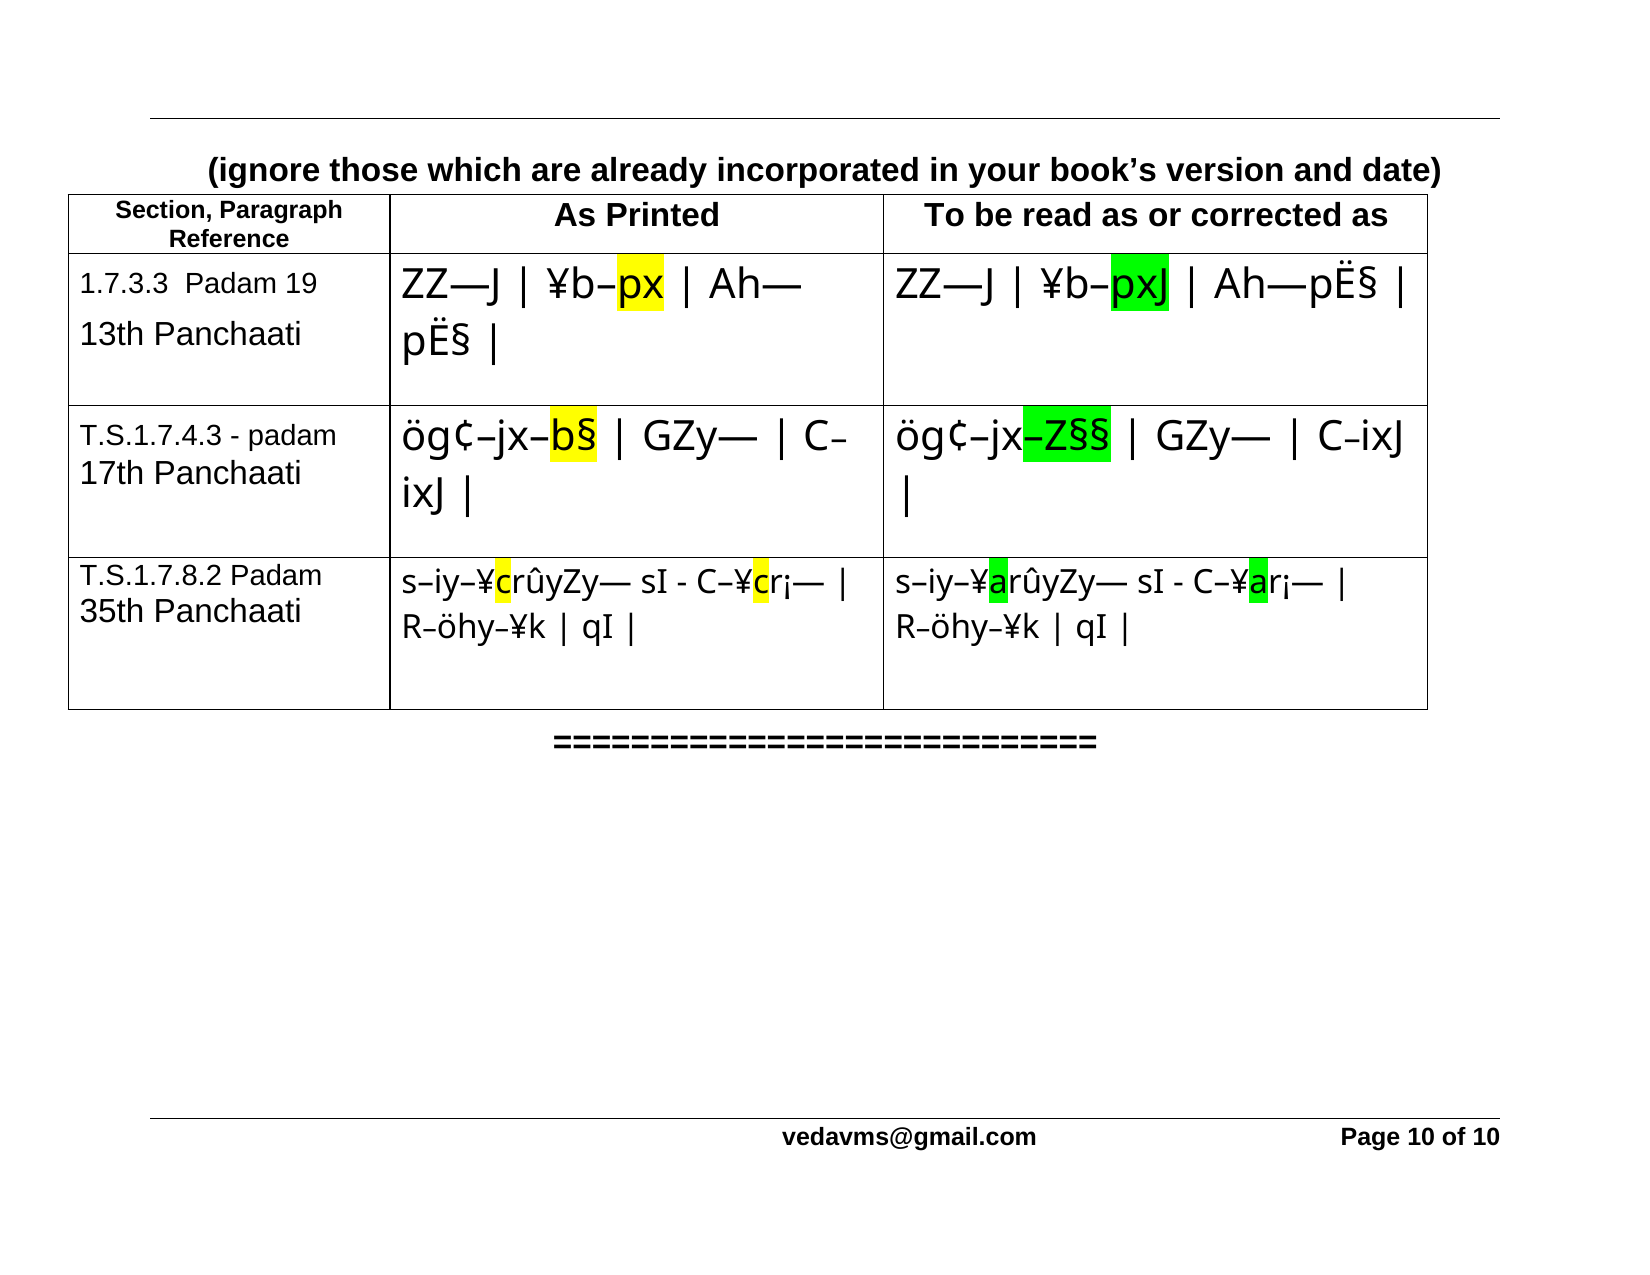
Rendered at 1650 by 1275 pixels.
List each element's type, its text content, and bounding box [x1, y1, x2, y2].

table_cell ZZ—J | ¥b–pxJ | Ah—pË§ | [884, 254, 1427, 405]
text (ignore those which are already incorporated in your book’s version and date) [150, 150, 1500, 188]
text ============================ [150, 722, 1500, 761]
table_cell s–iy–¥crûyZy— sI - C–¥cr¡— | R–öhy–¥k | qI | [391, 558, 883, 709]
table_cell s–iy–¥arûyZy— sI - C–¥ar¡— | R–öhy–¥k | qI | [884, 558, 1427, 709]
table_header As Printed [391, 195, 883, 253]
table_cell T.S.1.7.8.2 Padam 35th Panchaati [69, 558, 389, 709]
table_cell ZZ—J | ¥b–px | Ah—pË§ | [391, 254, 883, 405]
table_cell T.S.1.7.4.3 - padam 17th Panchaati [69, 406, 389, 557]
table_header To be read as or corrected as [884, 195, 1427, 253]
table_header Section, Paragraph Reference [69, 195, 389, 253]
table_cell 1.7.3.3 Padam 19 13th Panchaati [69, 254, 389, 405]
table_cell ög¢–jx–b§ | GZy— | C–ixJ | [391, 406, 883, 557]
table_cell ög¢–jx–Z§§ | GZy— | C–ixJ | [884, 406, 1427, 557]
